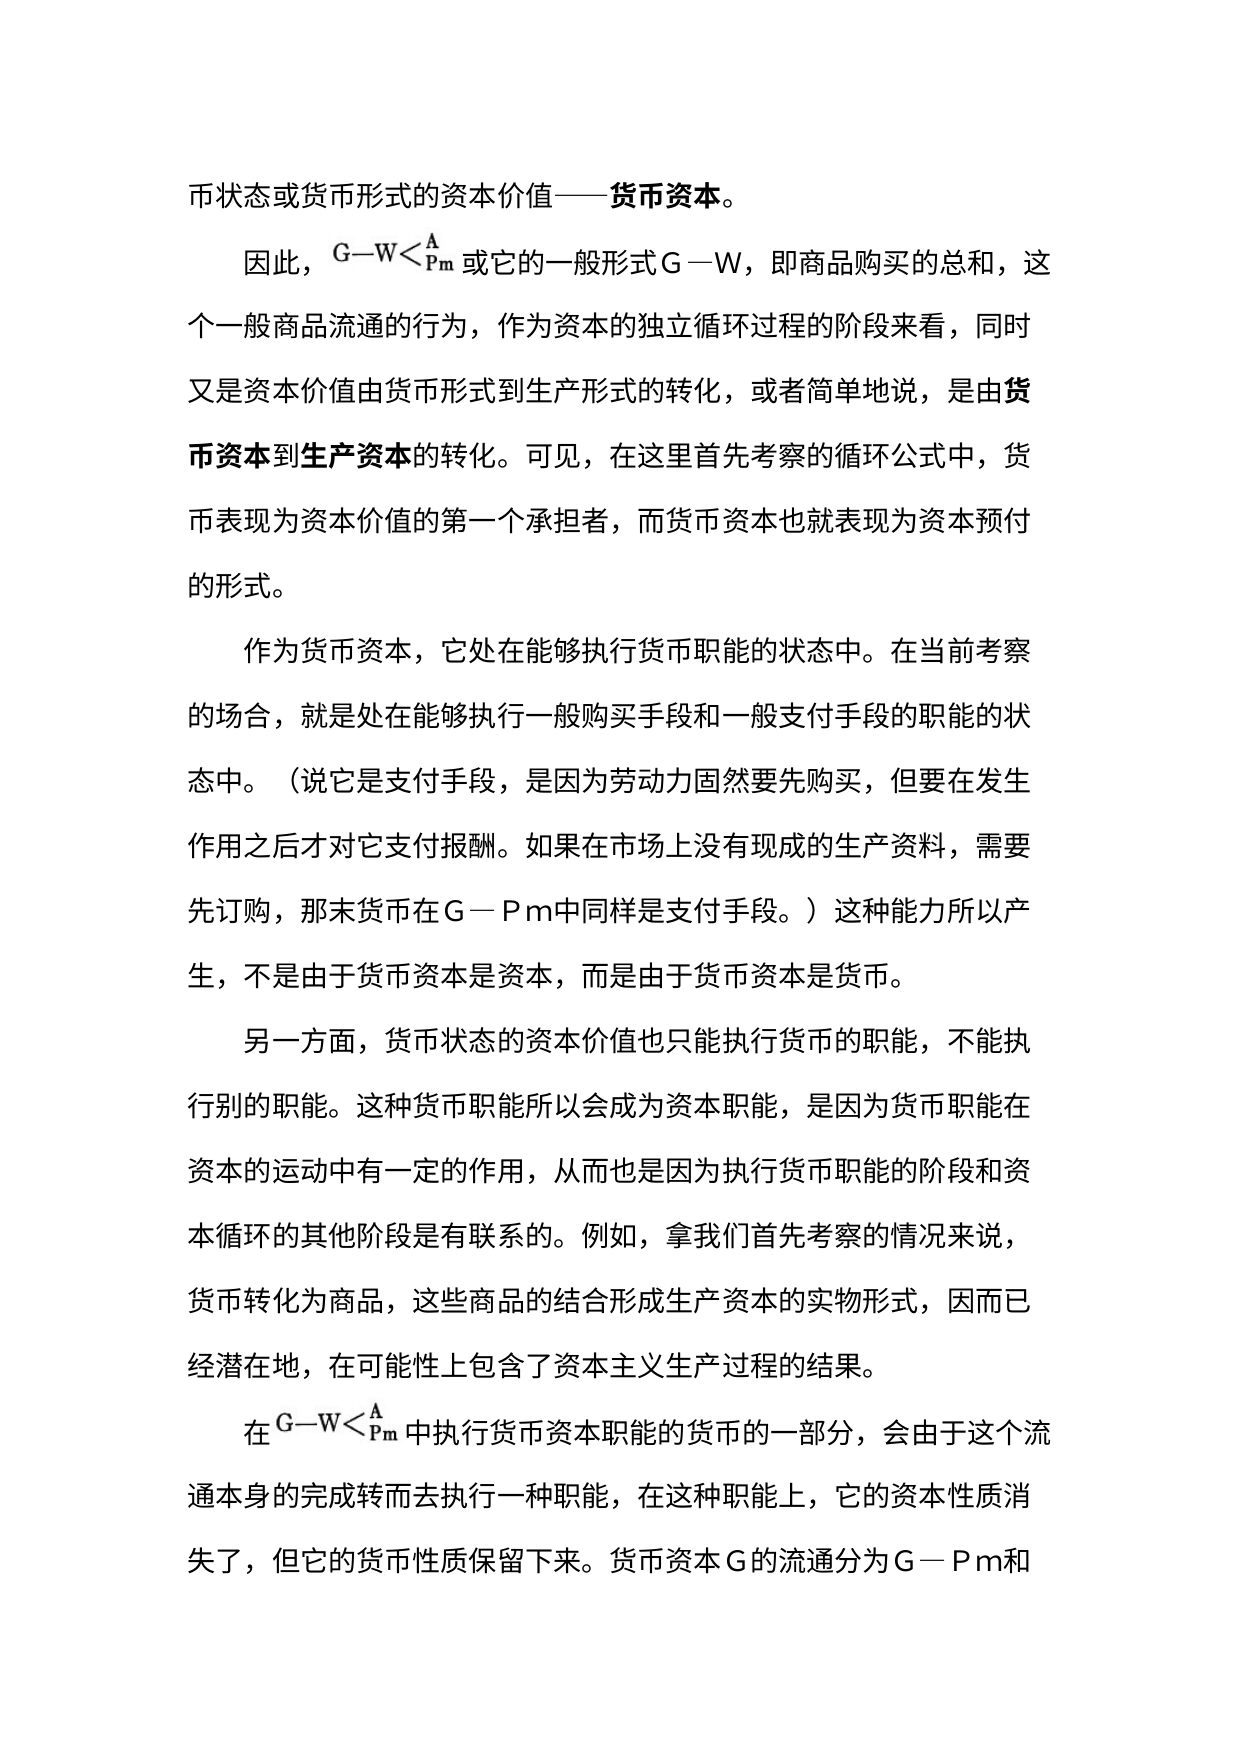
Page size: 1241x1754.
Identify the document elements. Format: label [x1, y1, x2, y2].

picture [271, 1397, 405, 1444]
text [187, 162, 1053, 1592]
picture [328, 227, 461, 274]
